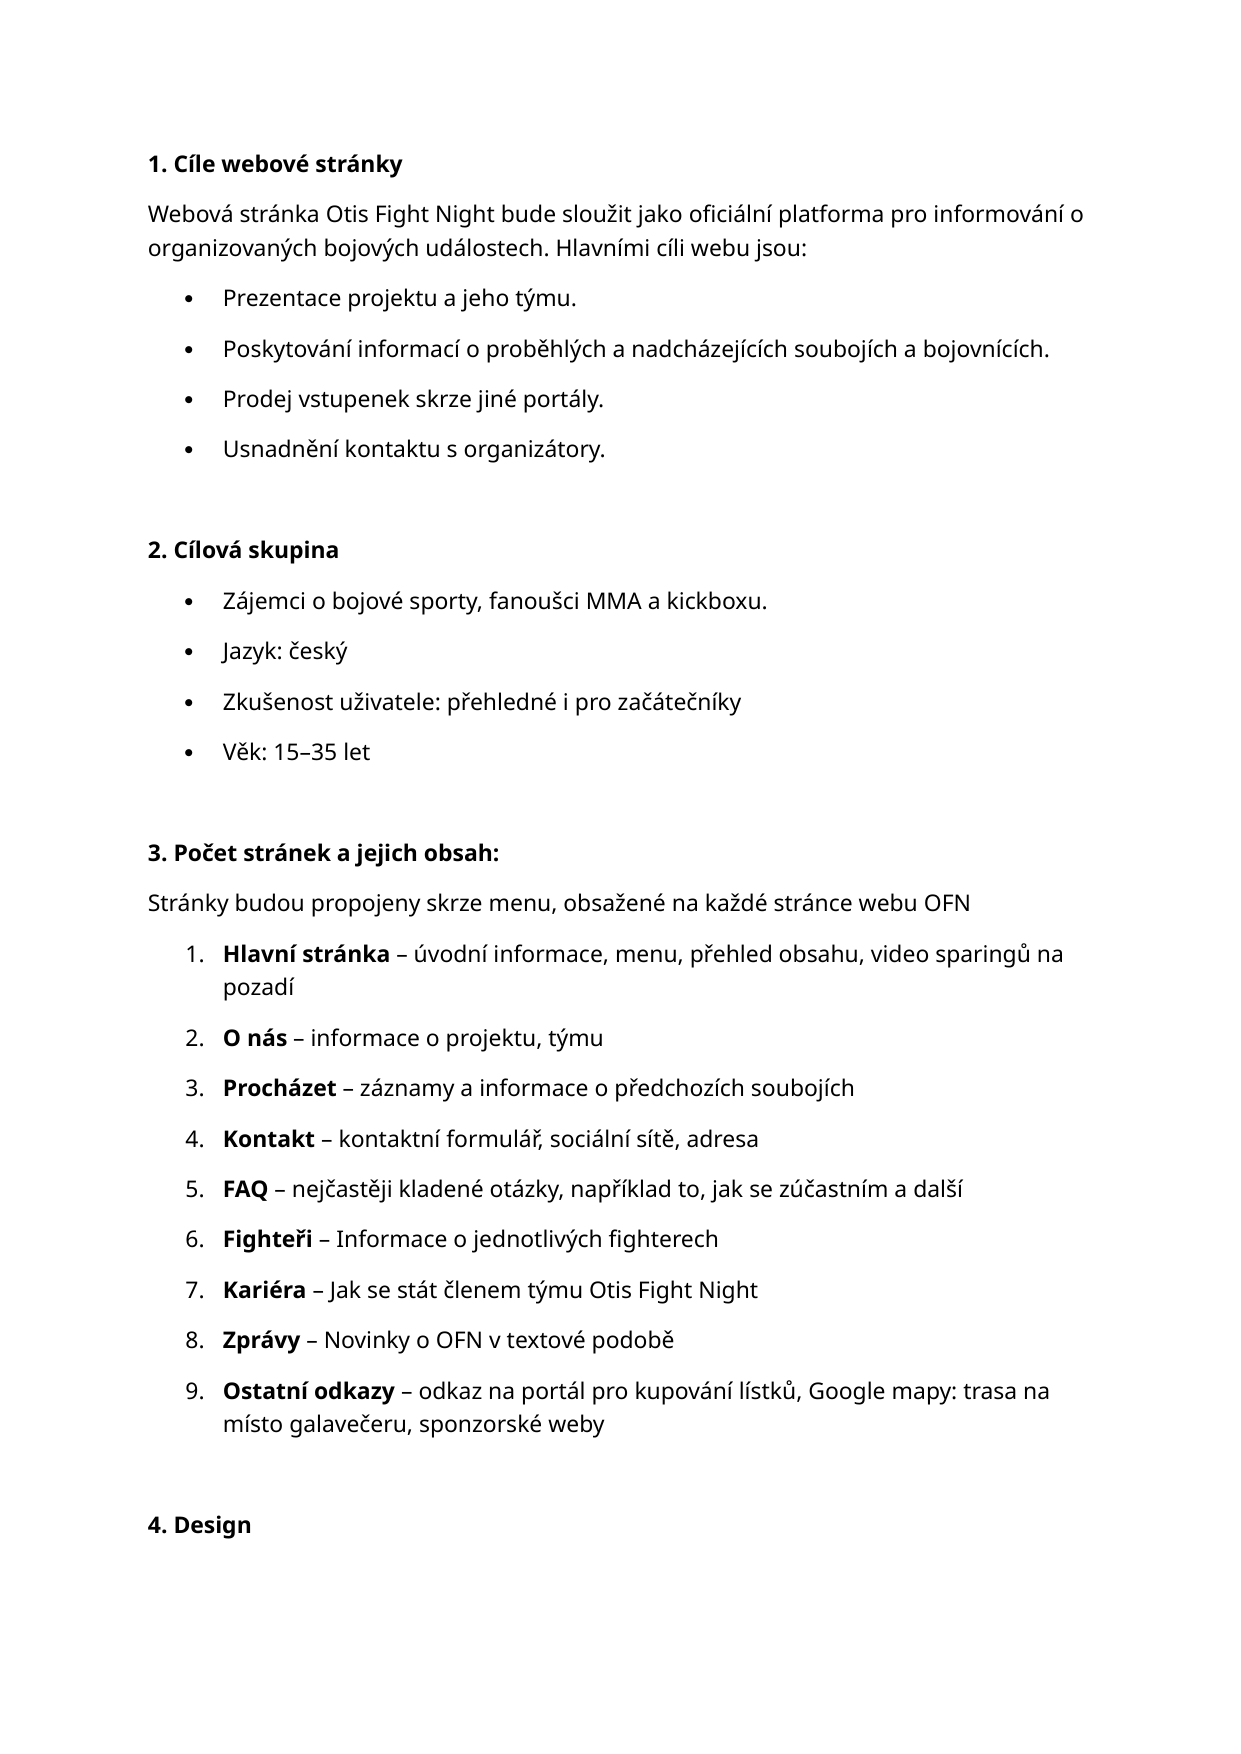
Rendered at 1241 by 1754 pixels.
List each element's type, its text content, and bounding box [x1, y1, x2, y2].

list Zájemci o bojové sporty, fanoušci MMA a kickboxu. [185, 585, 1093, 616]
list Prodej vstupenek skrze jiné portály. [185, 383, 1093, 414]
list Kariéra – Jak se stát členem týmu Otis Fight Night [185, 1274, 1093, 1305]
list Fighteři – Informace o jednotlivých fighterech [185, 1223, 1093, 1255]
text Webová stránka Otis Fight Night bude sloužit jako oficiální platforma pro informování o organizovaných bojových událostech. Hlavními cíli webu jsou: [148, 198, 1093, 263]
list Ostatní odkazy – odkaz na portál pro kupování lístků, Google mapy: trasa na místo galavečeru, sponzorské weby [185, 1375, 1093, 1440]
text 1. Cíle webové stránky [148, 148, 1093, 179]
list Hlavní stránka – úvodní informace, menu, přehled obsahu, video sparingů na pozadí [185, 938, 1093, 1003]
list Procházet – záznamy a informace o předchozích soubojích [185, 1072, 1093, 1103]
list Zprávy – Novinky o OFN v textové podobě [185, 1324, 1093, 1356]
text 4. Design [148, 1509, 1093, 1541]
list Kontakt – kontaktní formulář, sociální sítě, adresa [185, 1123, 1093, 1154]
list Zkušenost uživatele: přehledné i pro začátečníky [185, 686, 1093, 717]
list O nás – informace o projektu, týmu [185, 1022, 1093, 1053]
text Stránky budou propojeny skrze menu, obsažené na každé stránce webu OFN [148, 887, 1093, 918]
list Prezentace projektu a jeho týmu. [185, 282, 1093, 313]
list Jazyk: český [185, 635, 1093, 666]
list FAQ – nejčastěji kladené otázky, například to, jak se zúčastním a další [185, 1173, 1093, 1204]
list Usnadnění kontaktu s organizátory. [185, 433, 1093, 465]
list Poskytování informací o proběhlých a nadcházejících soubojích a bojovnících. [185, 333, 1093, 364]
text 3. Počet stránek a jejich obsah: [148, 837, 1093, 868]
list Věk: 15–35 let [185, 736, 1093, 767]
text 2. Cílová skupina [148, 534, 1093, 566]
